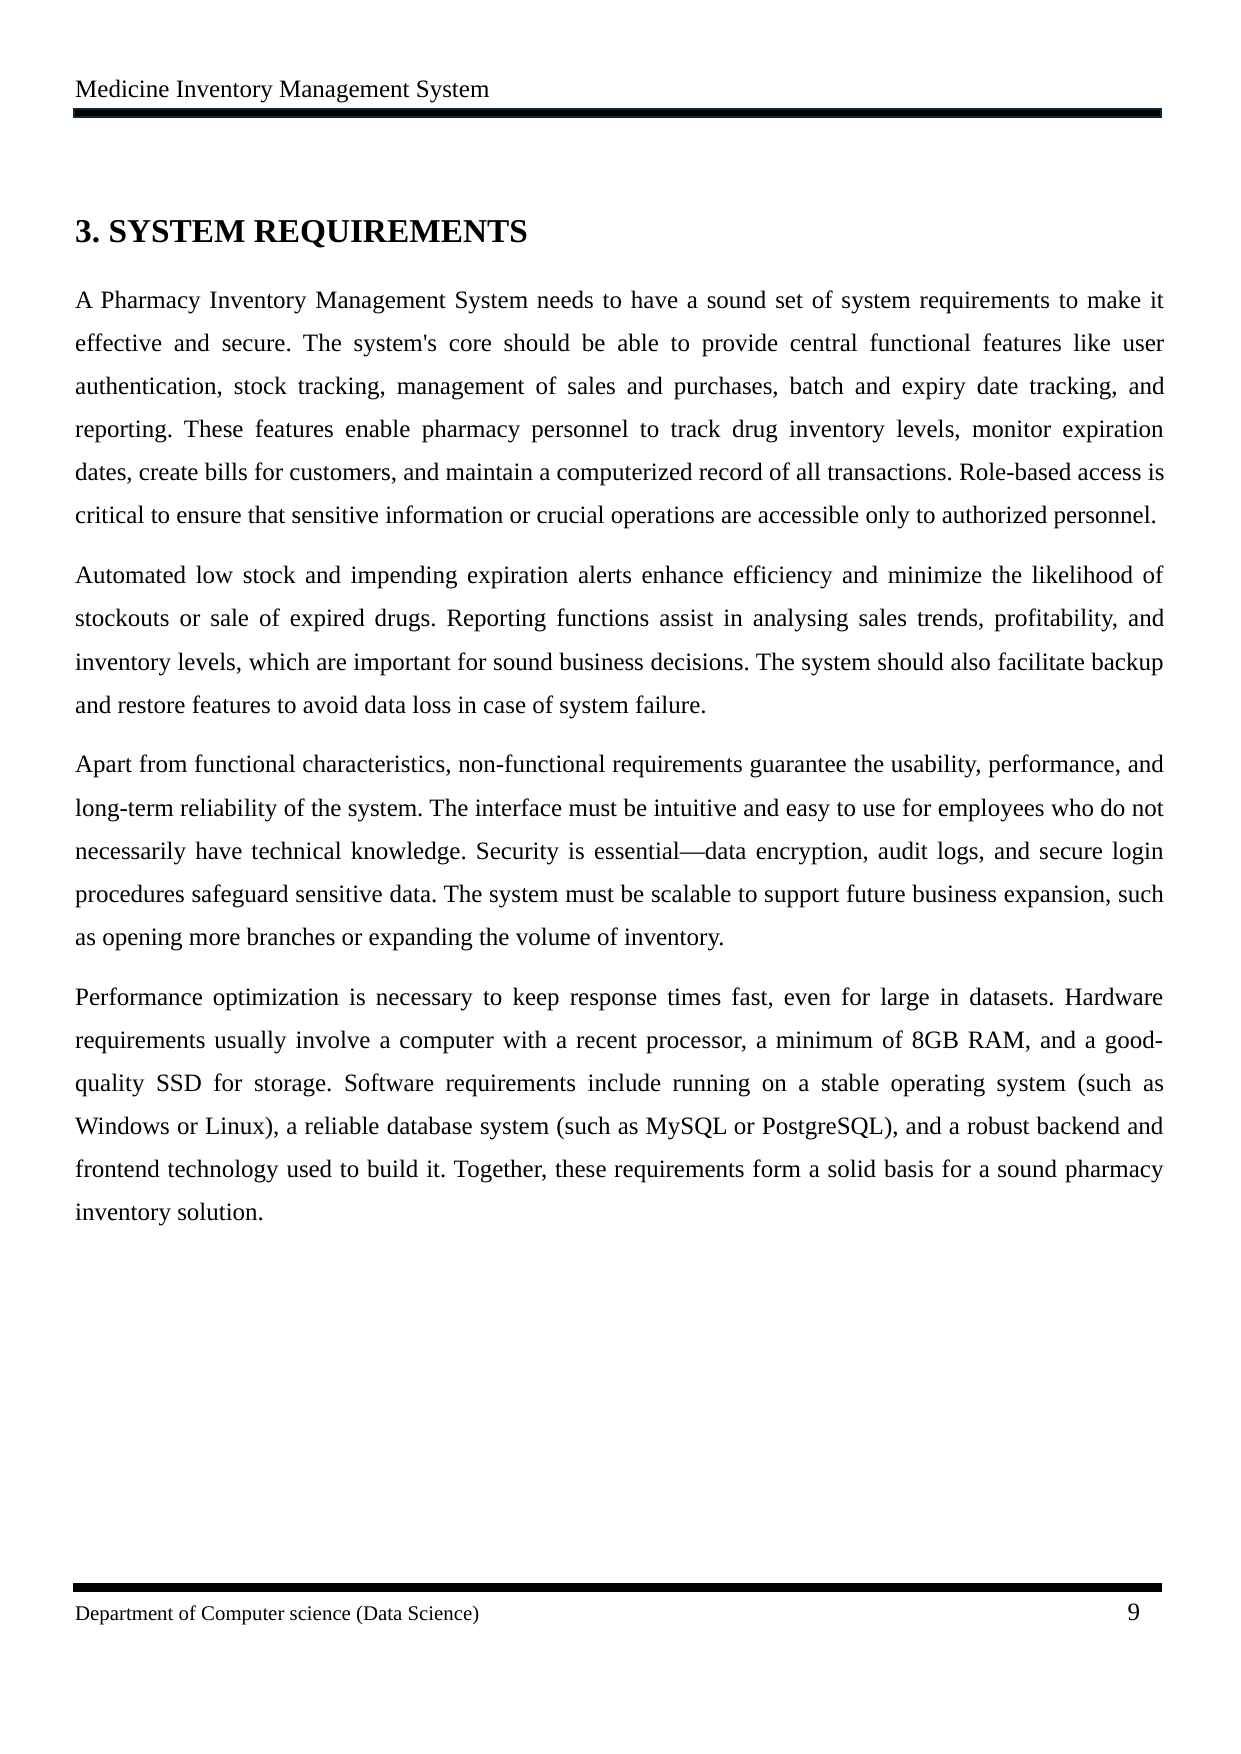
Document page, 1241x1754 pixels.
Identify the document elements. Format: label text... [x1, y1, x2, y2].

text 3. SYSTEM REQUIREMENTS [75, 211, 1165, 249]
text Automated low stock and impending expiration alerts enhance efficiency and minimize the likelihood of stockouts or sale of expired drugs. Reporting functions assist in analysing sales trends, profitability, and inventory levels, which are important for sound business decisions. The system should also facilitate backup and restore features to avoid data loss in case of system failure. [75, 560, 1165, 718]
text Apart from functional characteristics, non-functional requirements guarantee the usability, performance, and long-term reliability of the system. The interface must be intuitive and easy to use for employees who do not necessarily have technical knowledge. Security is essential—data encryption, audit logs, and secure login procedures safeguard sensitive data. The system must be scalable to support future business expansion, such as opening more branches or expanding the volume of inventory. [75, 749, 1165, 951]
text Performance optimization is necessary to keep response times fast, even for large in datasets. Hardware requirements usually involve a computer with a recent processor, a minimum of 8GB RAM, and a good-quality SSD for storage. Software requirements include running on a stable operating system (such as Windows or Linux), a reliable database system (such as MySQL or PostgreSQL), and a robust backend and frontend technology used to build it. Together, these requirements form a solid basis for a sound pharmacy inventory solution. [75, 982, 1165, 1226]
text A Pharmacy Inventory Management System needs to have a sound set of system requirements to make it effective and secure. The system's core should be able to provide central functional features like user authentication, stock tracking, management of sales and purchases, batch and expiry date tracking, and reporting. These features enable pharmacy personnel to track drug inventory levels, monitor expiration dates, create bills for customers, and maintain a computerized record of all transactions. Role-based access is critical to ensure that sensitive information or crucial operations are accessible only to authorized personnel. [75, 285, 1165, 529]
